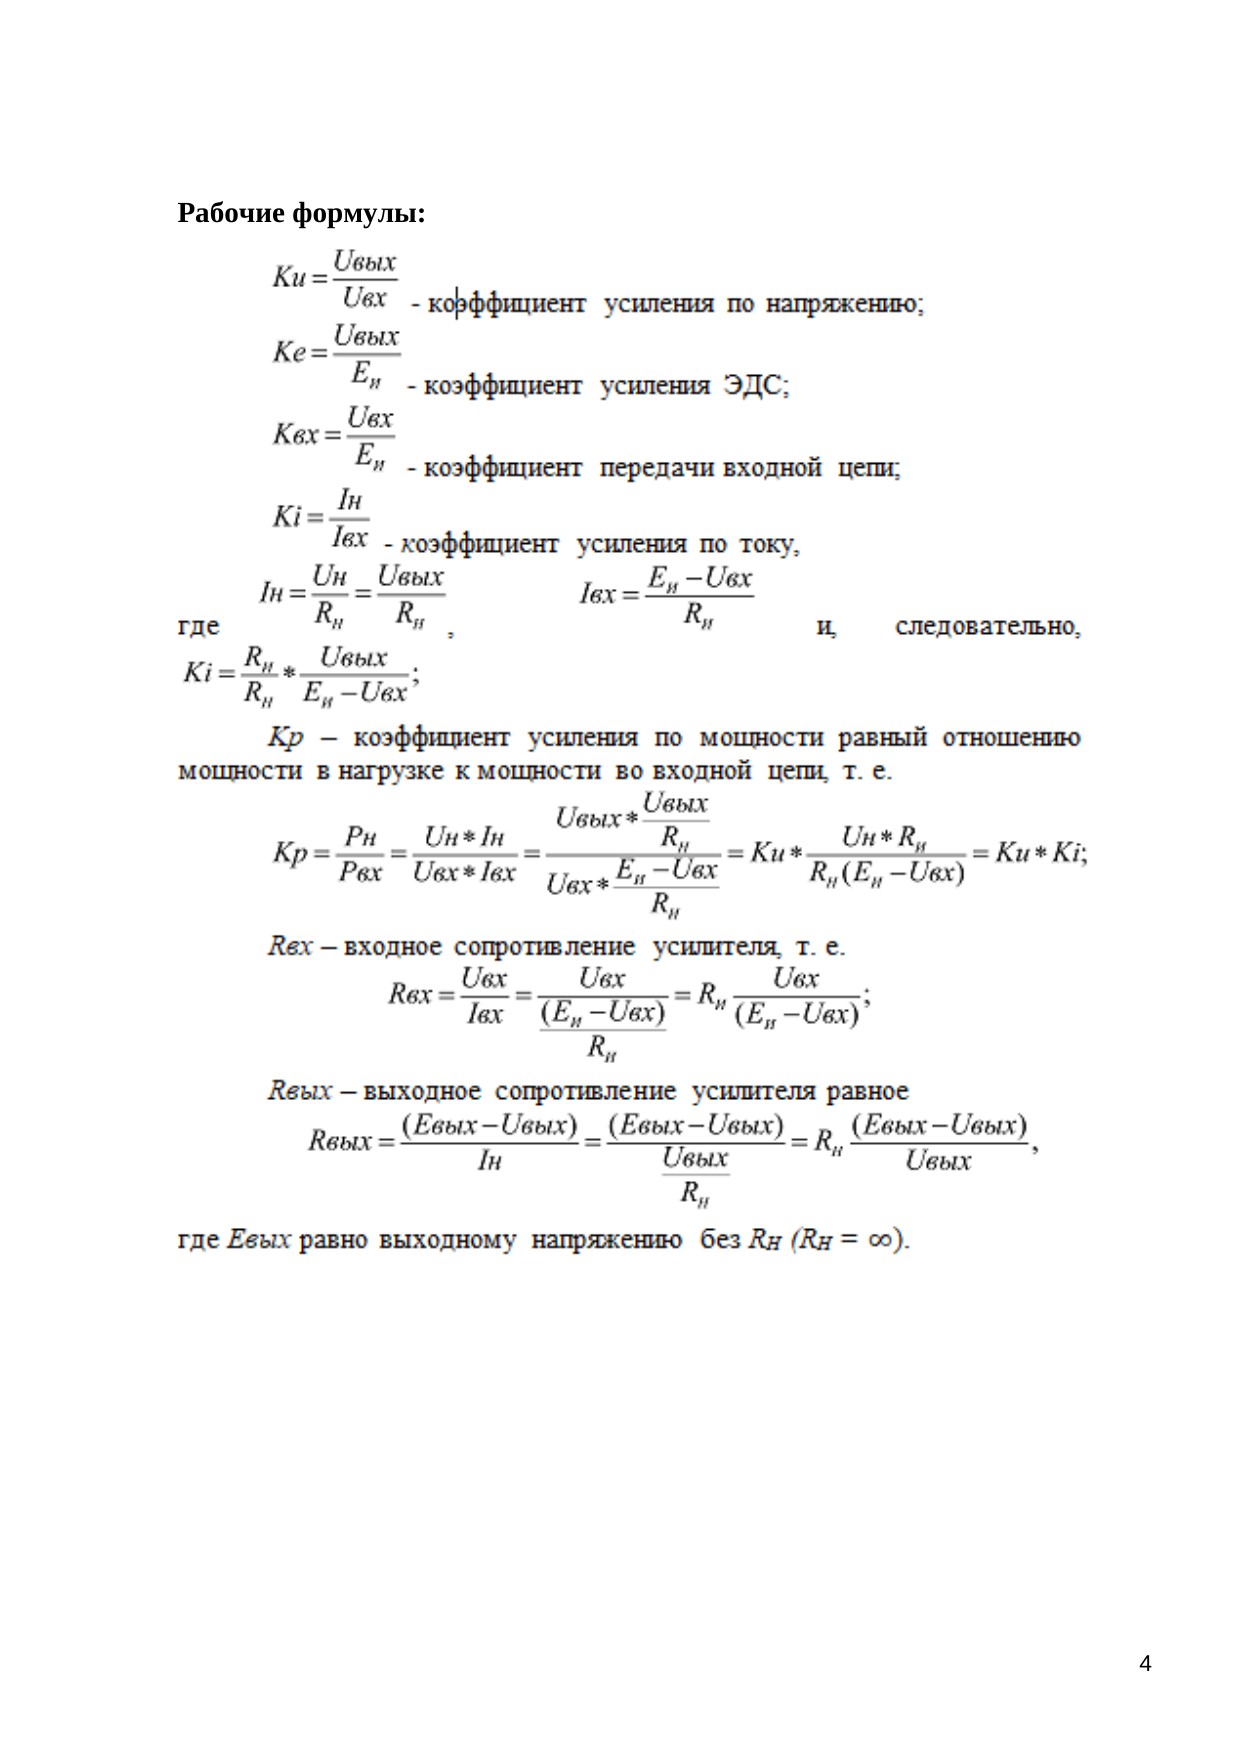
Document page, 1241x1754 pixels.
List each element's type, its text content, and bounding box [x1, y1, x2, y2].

picture [177, 246, 1093, 1270]
text Рабочие формулы: [177, 195, 1152, 229]
